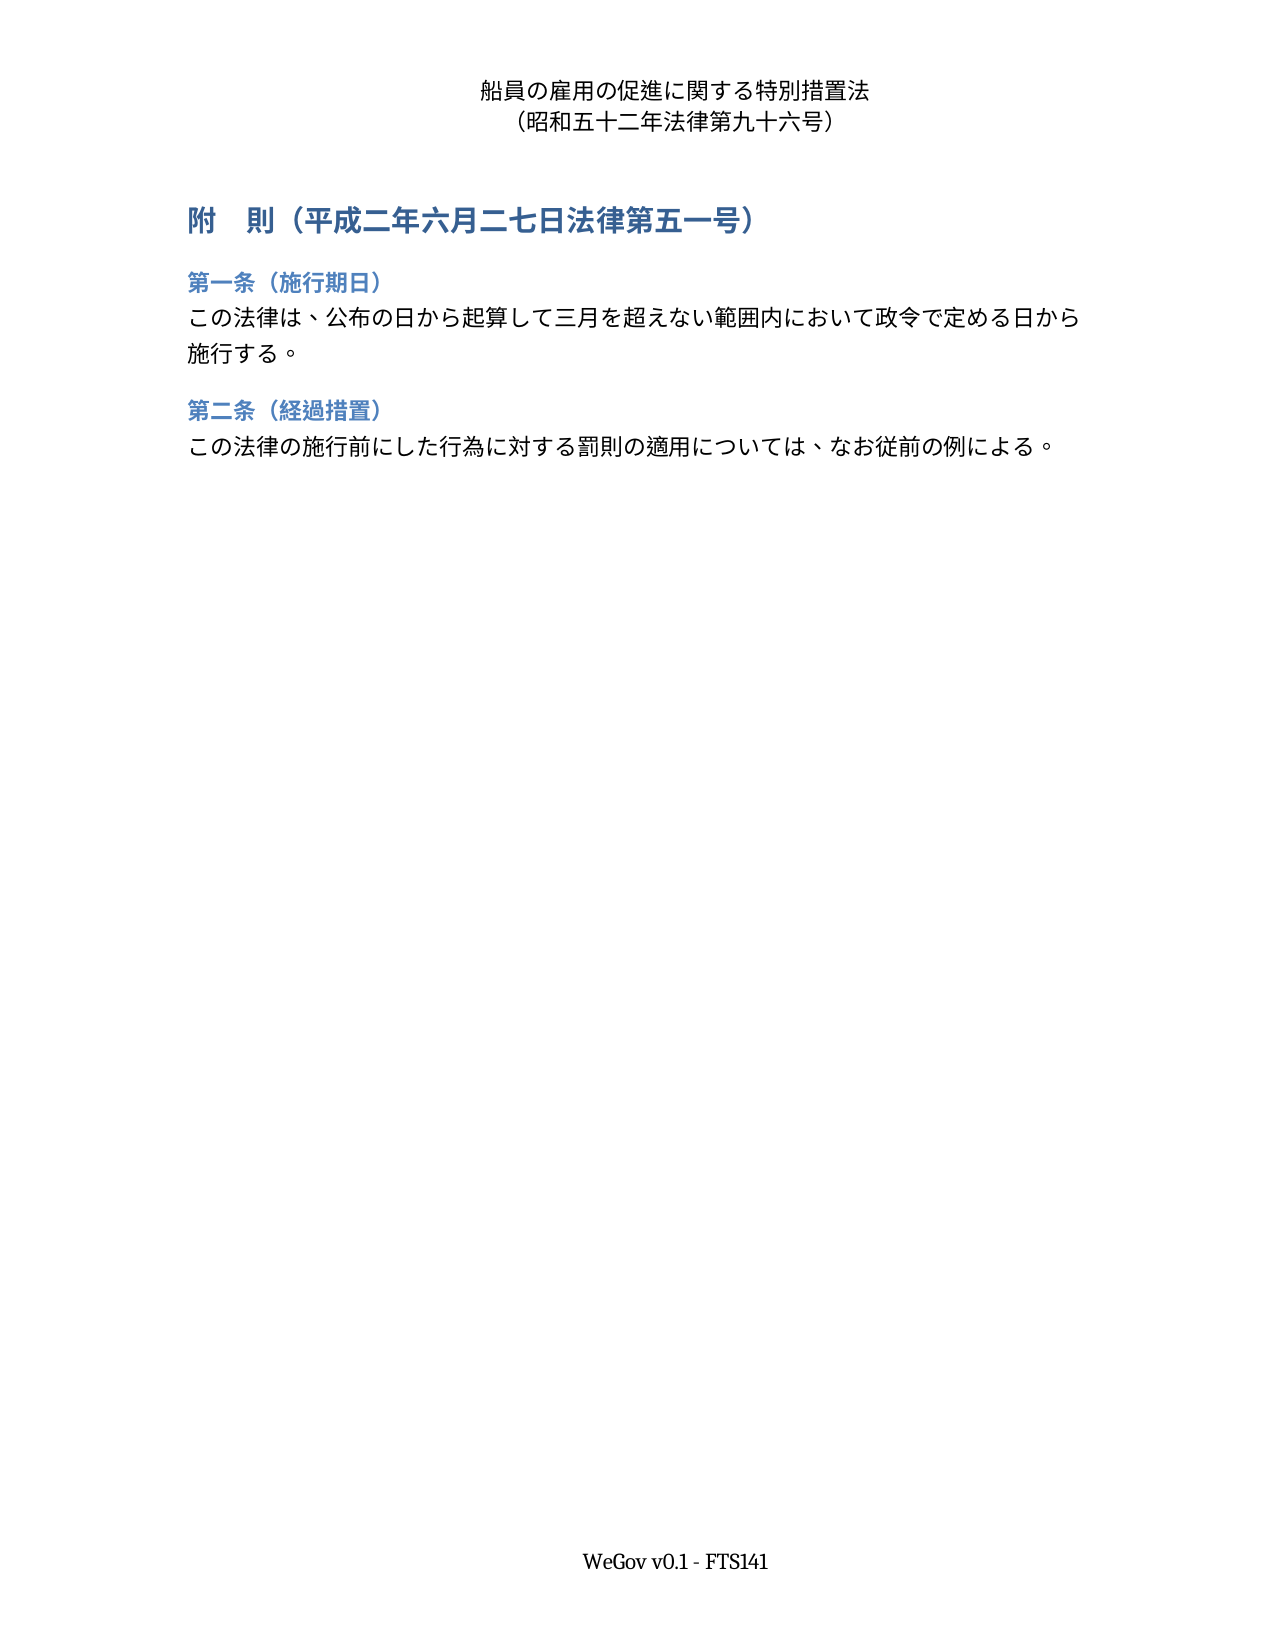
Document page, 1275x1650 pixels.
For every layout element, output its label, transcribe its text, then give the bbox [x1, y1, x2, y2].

subtitle 第二条（経過措置） [187, 395, 1087, 426]
subtitle 第一条（施行期日） [187, 266, 1087, 298]
text この法律の施行前にした行為に対する罰則の適用については、なお従前の例による。 [187, 431, 1087, 462]
subtitle 附 則（平成二年六月二七日法律第五一号） [187, 200, 1087, 240]
text この法律は、公布の日から起算して三月を超えない範囲内において政令で定める日から施行する。 [187, 302, 1087, 369]
